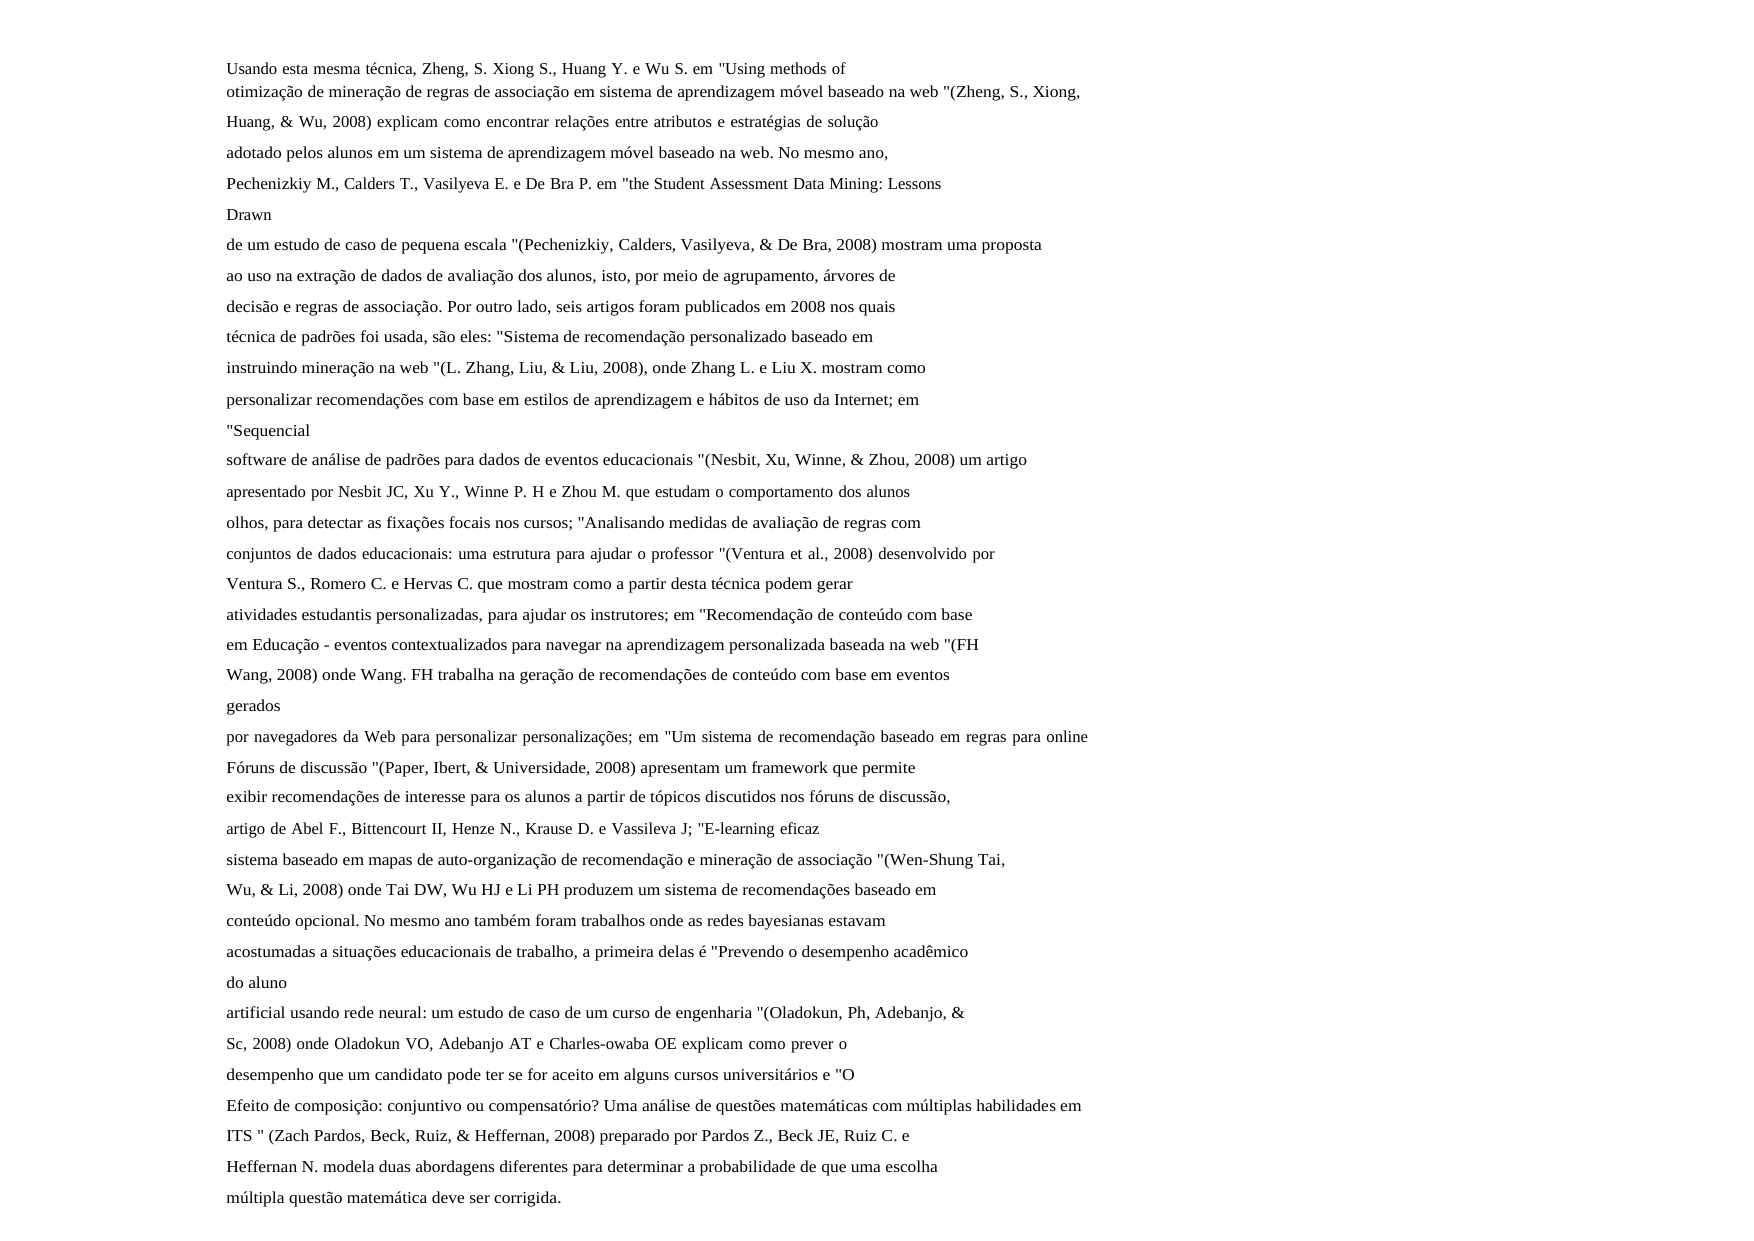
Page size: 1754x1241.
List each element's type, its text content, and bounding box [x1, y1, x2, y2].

text Sc, 2008) onde Oladokun VO, Adebanjo AT e Charles-owaba OE explicam como prever o desempenho que um candidato pode ter se for aceito em alguns cursos universitários e "O [226, 1034, 866, 1084]
text instruindo mineração na web "(L. Zhang, Liu, & Liu, 2008), onde Zhang L. e Liu X. mostram como personalizar recomendações com base em estilos de aprendizagem e hábitos de uso da Internet; em "Sequencial [226, 358, 994, 440]
text ao uso na extração de dados de avaliação dos alunos, isto, por meio de agrupamento, árvores de decisão e regras de associação. Por outro lado, seis artigos foram publicados em 2008 nos quais [226, 266, 952, 316]
text software de análise de padrões para dados de eventos educacionais "(Nesbit, Xu, Winne, & Zhou, 2008) um artigo [226, 452, 1689, 469]
text apresentado por Nesbit JC, Xu Y., Winne P. H e Zhou M. que estudam o comportamento dos alunos olhos, para detectar as fixações focais nos cursos; "Analisando medidas de avaliação de regras com [226, 481, 941, 532]
text Heffernan N. modela duas abordagens diferentes para determinar a probabilidade de que uma escolha múltipla questão matemática deve ser corrigida. [226, 1157, 987, 1207]
text Wu, & Li, 2008) onde Tai DW, Wu HJ e Li PH produzem um sistema de recomendações baseado em conteúdo opcional. No mesmo ano também foram trabalhos onde as redes bayesianas estavam acostumadas a situações educacionais de trabalho, a primeira delas é "Prevendo o desempenho acadêmico do aluno [226, 879, 979, 992]
text por navegadores da Web para personalizar personalizações; em "Um sistema de recomendação baseado em regras para online Fóruns de discussão "(Paper, Ibert, & Universidade, 2008) apresentam um framework que permite [226, 726, 1111, 777]
text conjuntos de dados educacionais: uma estrutura para ajudar o professor "(Ventura et al., 2008) desenvolvido por Ventura S., Romero C. e Hervas C. que mostram como a partir desta técnica podem gerar [226, 544, 1015, 593]
text técnica de padrões foi usada, são eles: "Sistema de recomendação personalizado baseado em [226, 328, 1689, 346]
text atividades estudantis personalizadas, para ajudar os instrutores; em "Recomendação de conteúdo com base em Educação - eventos contextualizados para navegar na aprendizagem personalizada baseada na web "(FH Wang, 2008) onde Wang. FH trabalha na geração de recomendações de conteúdo com base em eventos gerados [226, 605, 992, 714]
text artificial usando rede neural: um estudo de caso de um curso de engenharia "(Oladokun, Ph, Adebanjo, & [226, 1004, 1689, 1022]
text sistema baseado em mapas de auto-organização de recomendação e mineração de associação "(Wen-Shung Tai, [226, 850, 1689, 869]
text adotado pelos alunos em um sistema de aprendizagem móvel baseado na web. No mesmo ano, Pechenizkiy M., Calders T., Vasilyeva E. e De Bra P. em "the Student Assessment Data Mining: Lessons Drawn [226, 143, 966, 224]
text artigo de Abel F., Bittencourt II, Henze N., Krause D. e Vassileva J; "E-learning eficaz [226, 818, 1689, 838]
text Efeito de composição: conjuntivo ou compensatório? Uma análise de questões matemáticas com múltiplas habilidades em ITS " (Zach Pardos, Beck, Ruiz, & Heffernan, 2008) preparado por Pardos Z., Beck JE, Ruiz C. e [226, 1096, 1109, 1145]
text exibir recomendações de interesse para os alunos a partir de tópicos discutidos nos fóruns de discussão, [226, 789, 1689, 806]
text Huang, & Wu, 2008) explicam como encontrar relações entre atributos e estratégias de solução [226, 112, 1689, 131]
text de um estudo de caso de pequena escala "(Pechenizkiy, Calders, Vasilyeva, & De Bra, 2008) mostram uma proposta [226, 236, 1689, 254]
text Usando esta mesma técnica, Zheng, S. Xiong S., Huang Y. e Wu S. em "Using methods of [226, 58, 1689, 78]
text otimização de mineração de regras de associação em sistema de aprendizagem móvel baseado na web "(Zheng, S., Xiong, [226, 82, 1689, 101]
